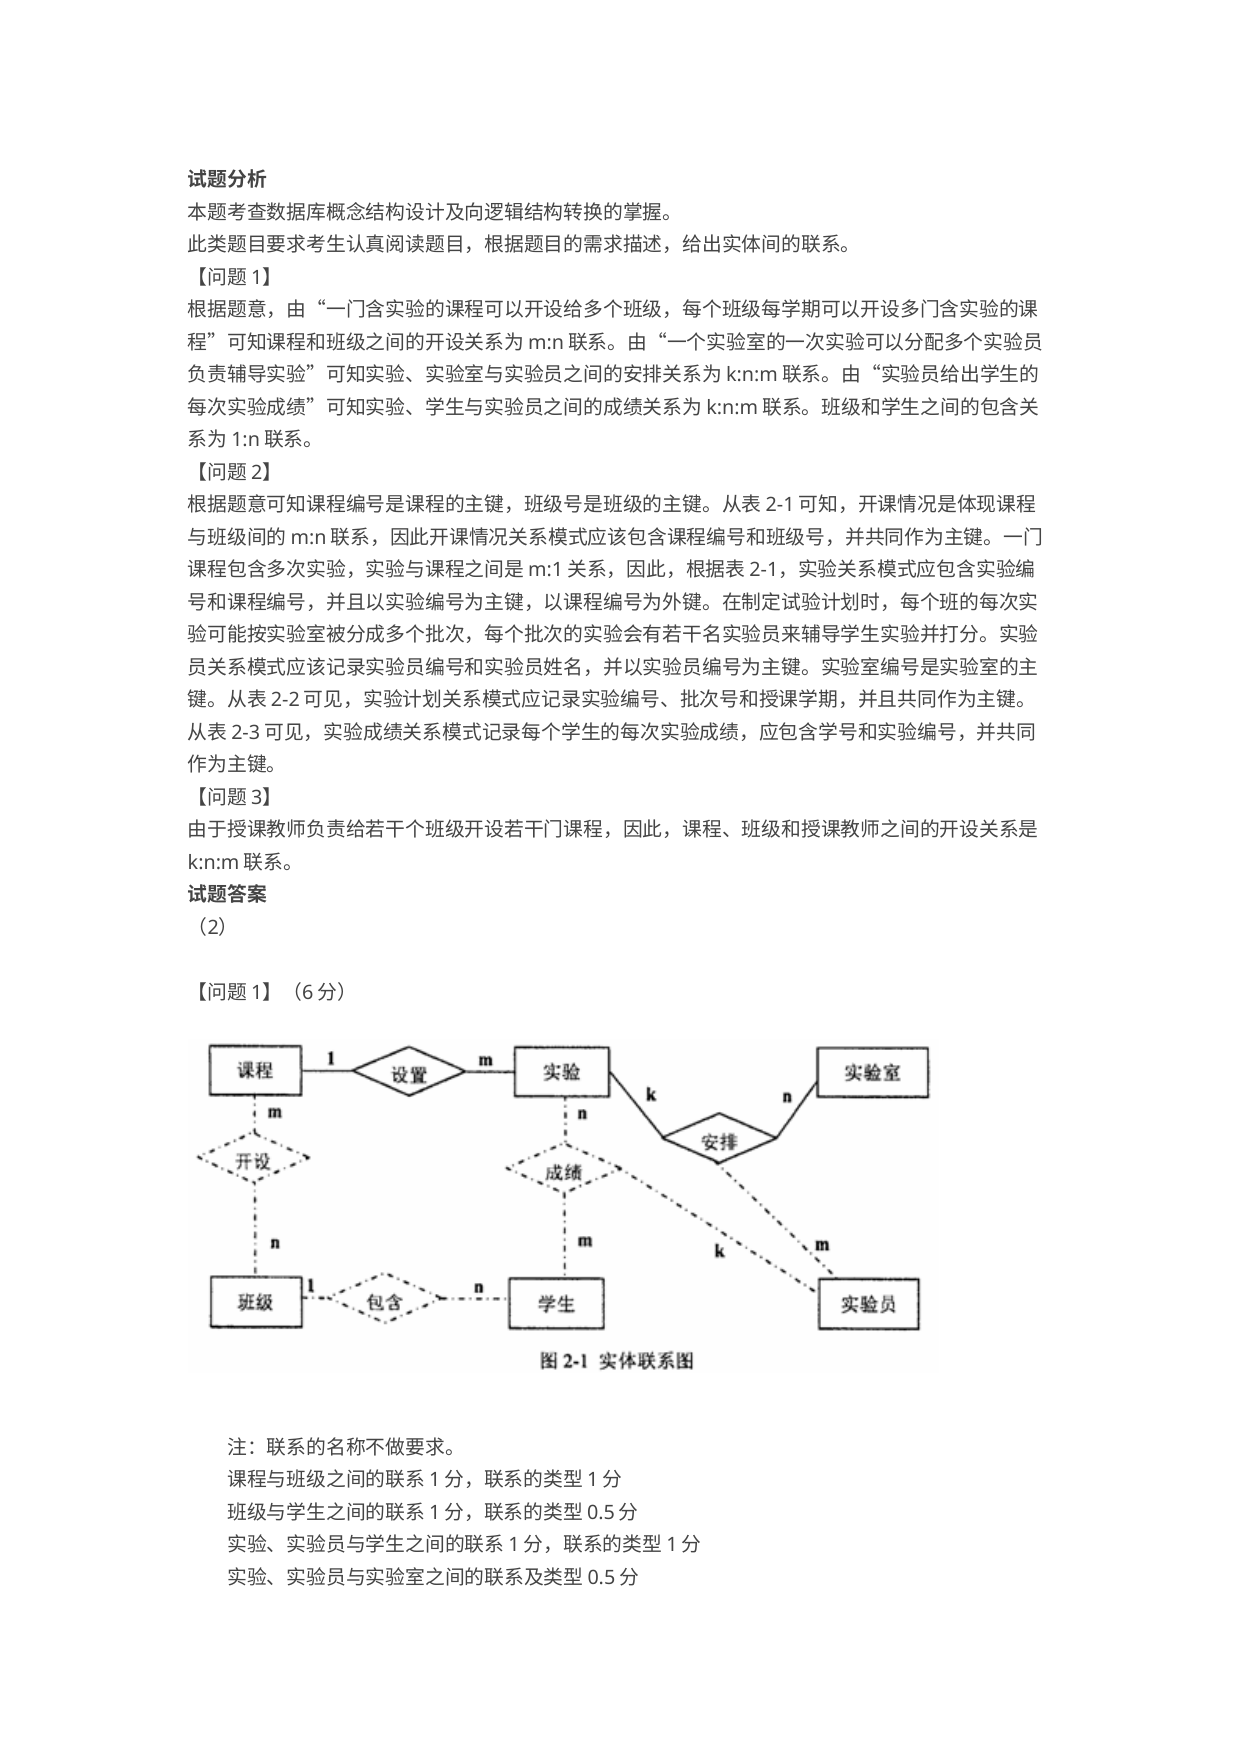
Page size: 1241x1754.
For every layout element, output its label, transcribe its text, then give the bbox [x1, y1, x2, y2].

text （2） [187, 909, 1053, 942]
text 【问题1】（6分） [187, 974, 1053, 1007]
text 试题分析 [187, 162, 1053, 194]
text 试题答案 [187, 877, 1053, 909]
picture [187, 1039, 939, 1373]
text 本题考查数据库概念结构设计及向逻辑结构转换的掌握。 此类题目要求考生认真阅读题目，根据题目的需求描述，给出实体间的联系。 【问题1】 根据题意，由“一门含实验的课程可以开设给多个班级，每个班级每学期可以开设多门含实验的课程”可知课程和班级之间的开设关系为m:n联系。由“一个实验室的一次实验可以分配多个实验员负责辅导实验”可知实验、实验室与实验员之间的安排关系为k:n:m联系。由“实验员给出学生的每次实验成绩”可知实验、学生与实验员之间的成绩关系为k:n:m联系。班级和学生之间的包含关系为1:n联系。 【问题2】 根据题意可知课程编号是课程的主键，班级号是班级的主键。从表2-1可知，开课情况是体现课程与班级间的m:n联系，因此开课情况关系模式应该包含课程编号和班级号，并共同作为主键。一门课程包含多次实验，实验与课程之间是m:1关系，因此，根据表2-1，实验关系模式应包含实验编号和课程编号，并且以实验编号为主键，以课程编号为外键。在制定试验计划时，每个班的每次实验可能按实验室被分成多个批次，每个批次的实验会有若干名实验员来辅导学生实验并打分。实验员关系模式应该记录实验员编号和实验员姓名，并以实验员编号为主键。实验室编号是实验室的主键。从表2-2可见，实验计划关系模式应记录实验编号、批次号和授课学期，并且共同作为主键。从表2-3可见，实验成绩关系模式记录每个学生的每次实验成绩，应包含学号和实验编号，并共同作为主键。 【问题3】 由于授课教师负责给若干个班级开设若干门课程，因此，课程、班级和授课教师之间的开设关系是k:n:m联系。 [187, 194, 1053, 877]
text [187, 1397, 1053, 1592]
